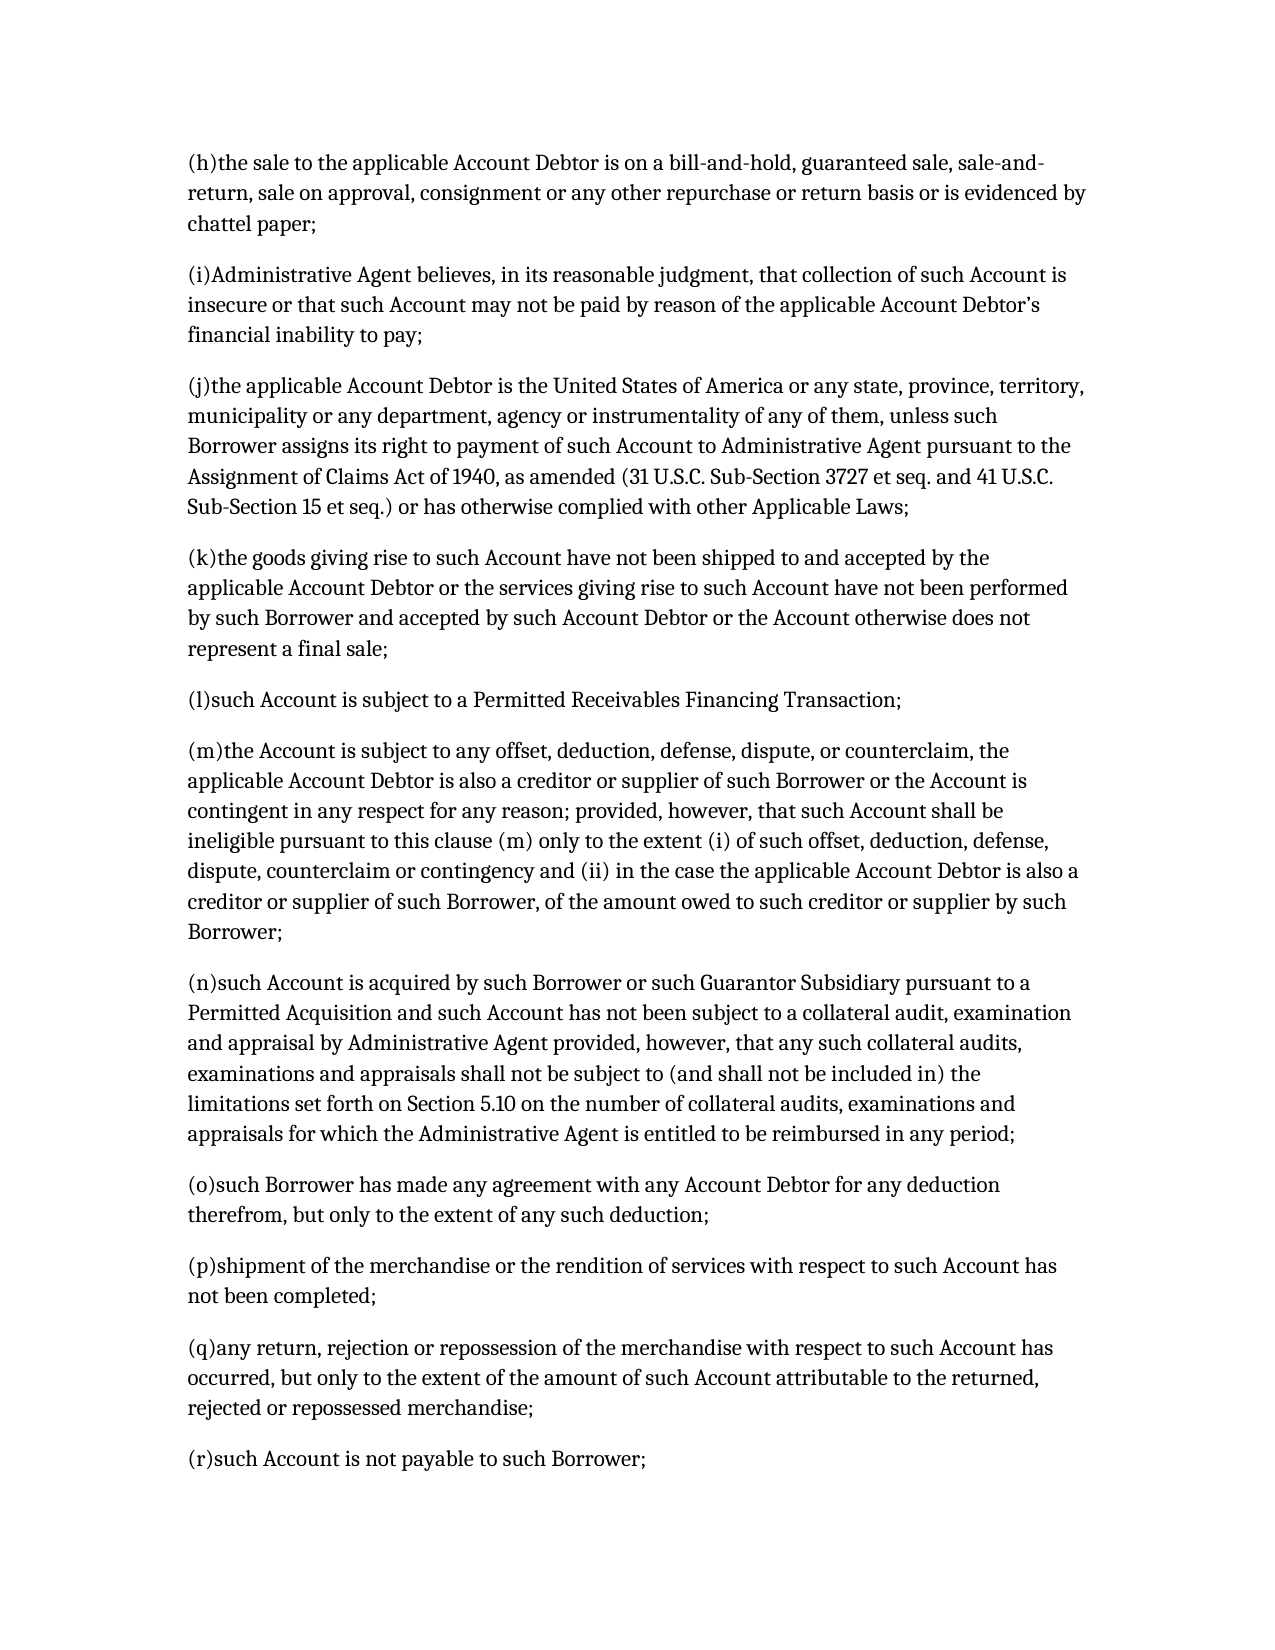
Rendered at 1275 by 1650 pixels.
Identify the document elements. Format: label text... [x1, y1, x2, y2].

text (o)such Borrower has made any agreement with any Account Debtor for any deduction therefrom, but only to the extent of any such deduction; [187, 1172, 1087, 1228]
text (r)such Account is not payable to such Borrower; [187, 1446, 1087, 1472]
text (n)such Account is acquired by such Borrower or such Guarantor Subsidiary pursuant to a Permitted Acquisition and such Account has not been subject to a collateral audit, examination and appraisal by Administrative Agent provided, however, that any such collateral audits, examinations and appraisals shall not be subject to (and shall not be included in) the limitations set forth on Section 5.10 on the number of collateral audits, examinations and appraisals for which the Administrative Agent is entitled to be reimbursed in any period; [187, 970, 1087, 1147]
text (h)the sale to the applicable Account Debtor is on a bill-and-hold, guaranteed sale, sale-and-return, sale on approval, consignment or any other repurchase or return basis or is evidenced by chattel paper; [187, 150, 1087, 237]
text (m)the Account is subject to any offset, deduction, defense, dispute, or counterclaim, the applicable Account Debtor is also a creditor or supplier of such Borrower or the Account is contingent in any respect for any reason; provided, however, that such Account shall be ineligible pursuant to this clause (m) only to the extent (i) of such offset, deduction, defense, dispute, counterclaim or contingency and (ii) in the case the applicable Account Debtor is also a creditor or supplier of such Borrower, of the amount owed to such creditor or supplier by such Borrower; [187, 737, 1087, 945]
text (k)the goods giving rise to such Account have not been shipped to and accepted by the applicable Account Debtor or the services giving rise to such Account have not been performed by such Borrower and accepted by such Account Debtor or the Account otherwise does not represent a final sale; [187, 545, 1087, 662]
text (q)any return, rejection or repossession of the merchandise with respect to such Account has occurred, but only to the extent of the amount of such Account attributable to the returned, rejected or repossessed merchandise; [187, 1334, 1087, 1421]
text (j)the applicable Account Debtor is the United States of America or any state, province, territory, municipality or any department, agency or instrumentality of any of them, unless such Borrower assigns its right to payment of such Account to Administrative Agent pursuant to the Assignment of Claims Act of 1940, as amended (31 U.S.C. Sub-Section 3727 et seq. and 41 U.S.C. Sub-Section 15 et seq.) or has otherwise complied with other Applicable Laws; [187, 373, 1087, 520]
text (i)Administrative Agent believes, in its reasonable judgment, that collection of such Account is insecure or that such Account may not be paid by reason of the applicable Account Debtor’s financial inability to pay; [187, 261, 1087, 348]
text (l)such Account is subject to a Permitted Receivables Financing Transaction; [187, 686, 1087, 713]
text (p)shipment of the merchandise or the rendition of services with respect to such Account has not been completed; [187, 1253, 1087, 1310]
